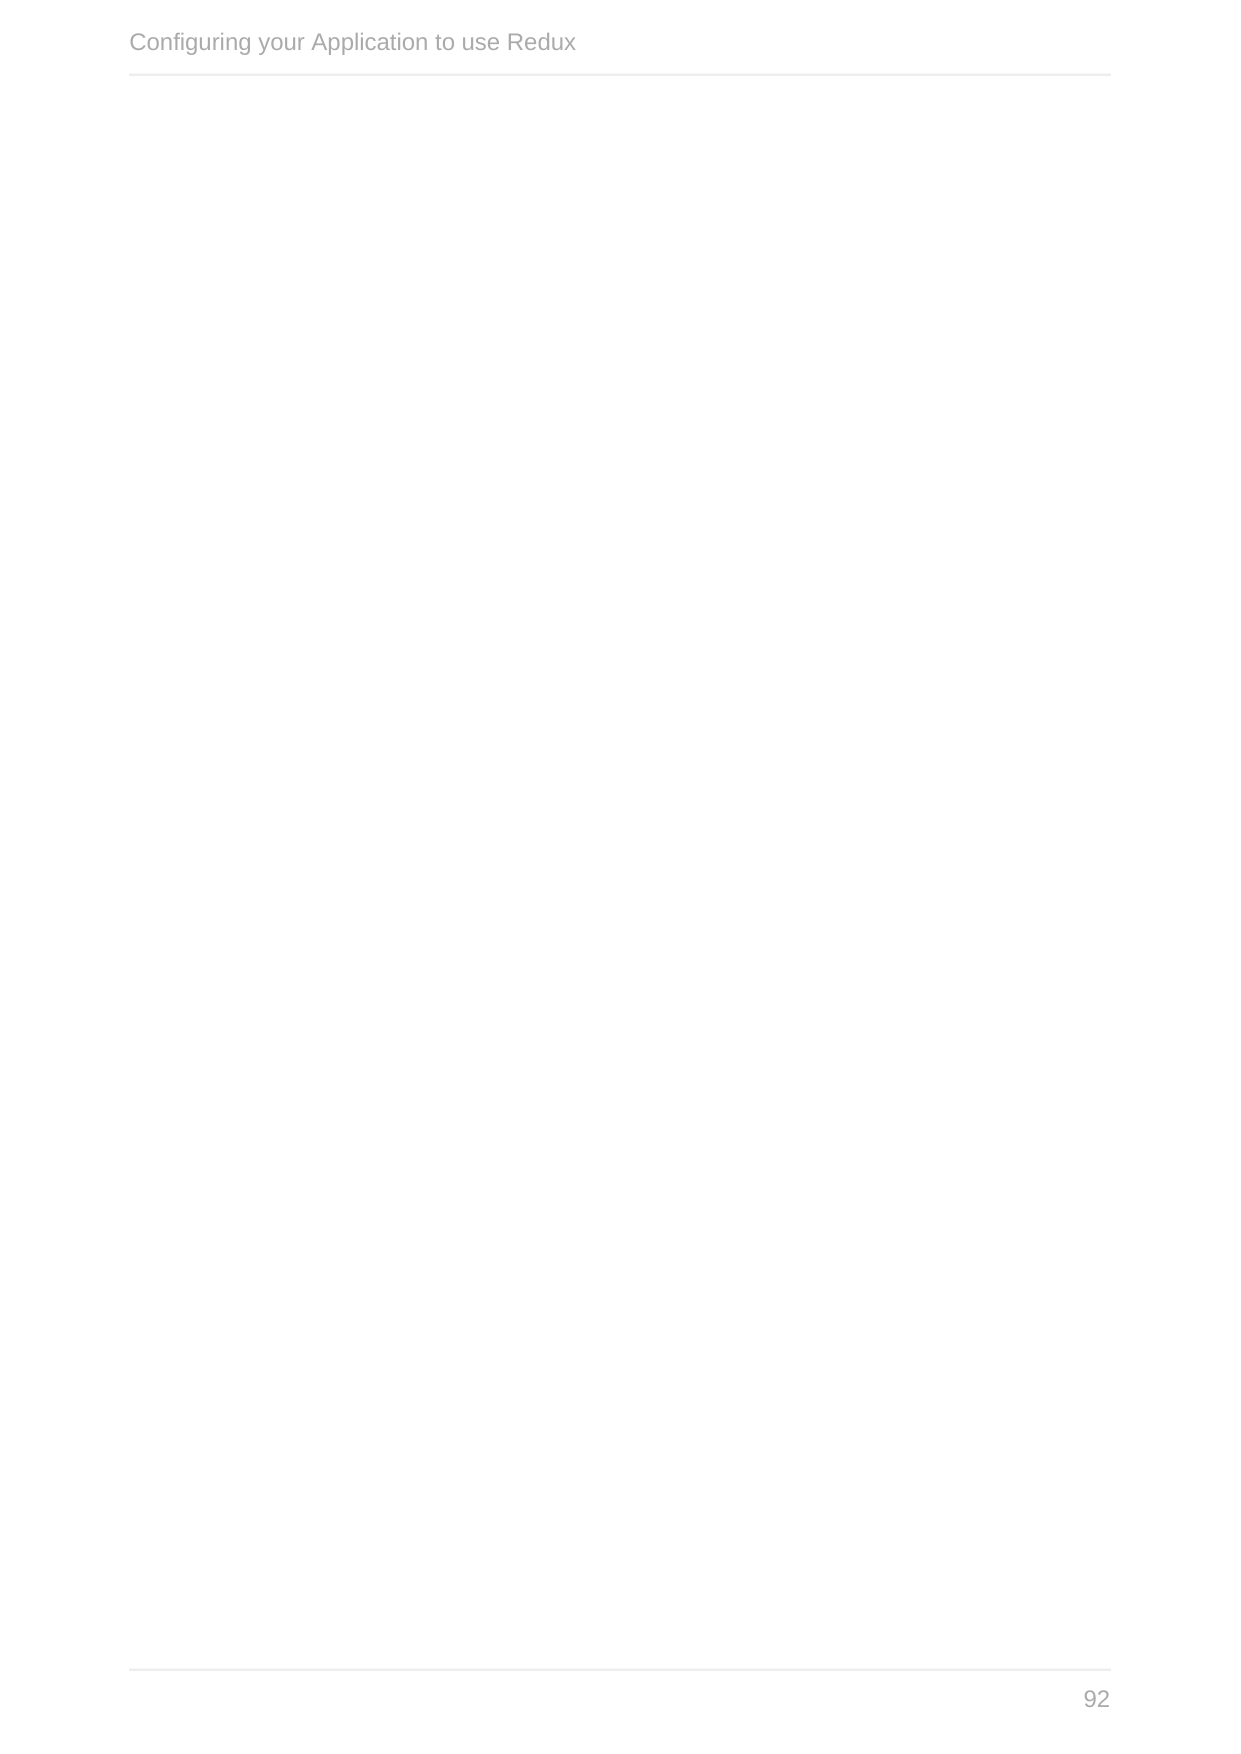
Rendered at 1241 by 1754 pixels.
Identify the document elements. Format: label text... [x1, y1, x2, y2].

text Configuring your Application to use Redux [129, 28, 1110, 55]
text 92 [1083, 1685, 1110, 1712]
